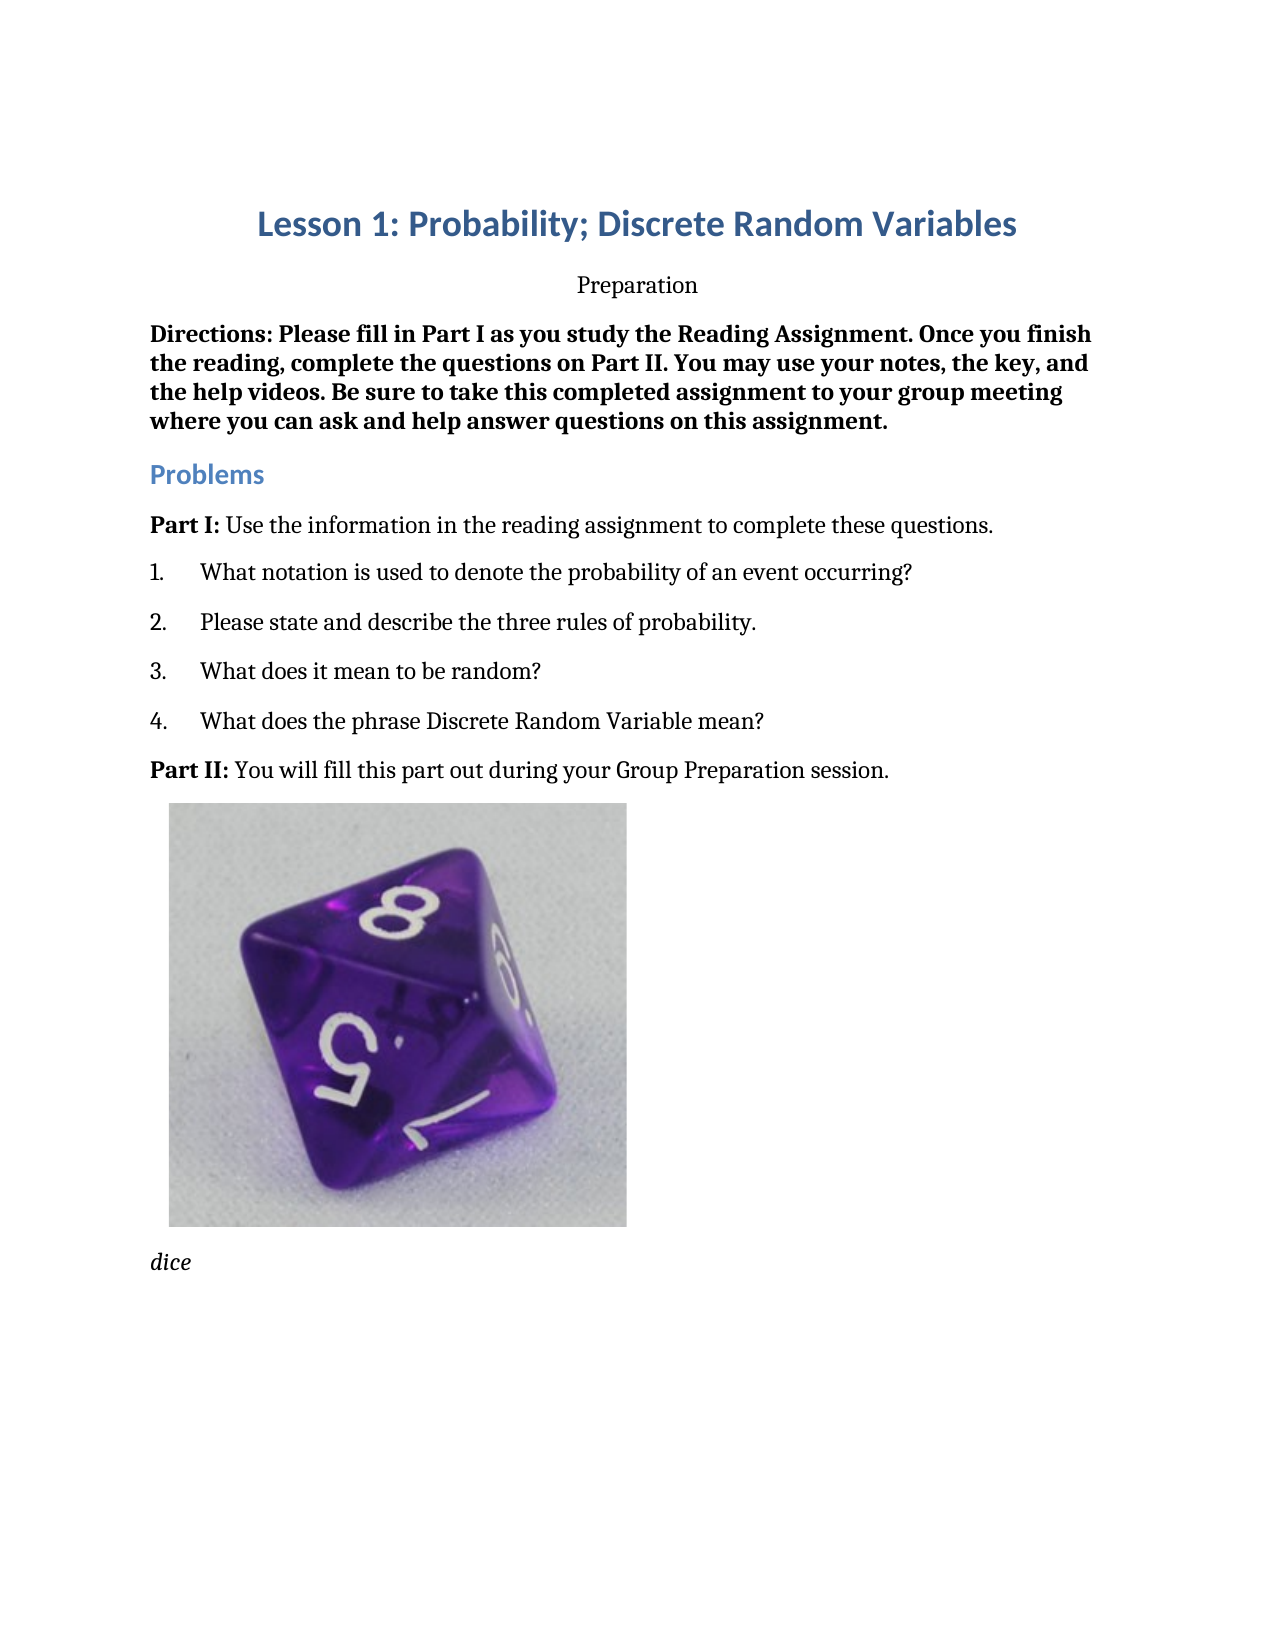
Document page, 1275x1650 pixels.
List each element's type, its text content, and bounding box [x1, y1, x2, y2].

list What does it mean to be random? [150, 657, 1125, 686]
text Directions: Please fill in Part I as you study the Reading Assignment. Once you finish the reading, complete the questions on Part II. You may use your notes, the key, and the help videos. Be sure to take this completed assignment to your group meeting where you can ask and help answer questions on this assignment. [150, 320, 1125, 435]
list What does the phrase Discrete Random Variable mean? [150, 707, 1125, 736]
text dice [150, 1248, 1125, 1277]
text Part I: Use the information in the reading assignment to complete these questions. [150, 511, 1125, 539]
list Please state and describe the three rules of probability. [150, 608, 1125, 636]
subtitle Problems [150, 456, 1125, 492]
picture [168, 803, 627, 1227]
text Preparation [150, 271, 1125, 299]
text Part II: You will fill this part out during your Group Preparation session. [150, 756, 1125, 785]
title Lesson 1: Probability; Discrete Random Variables [150, 200, 1125, 246]
list What notation is used to denote the probability of an event occurring? [150, 558, 1125, 587]
